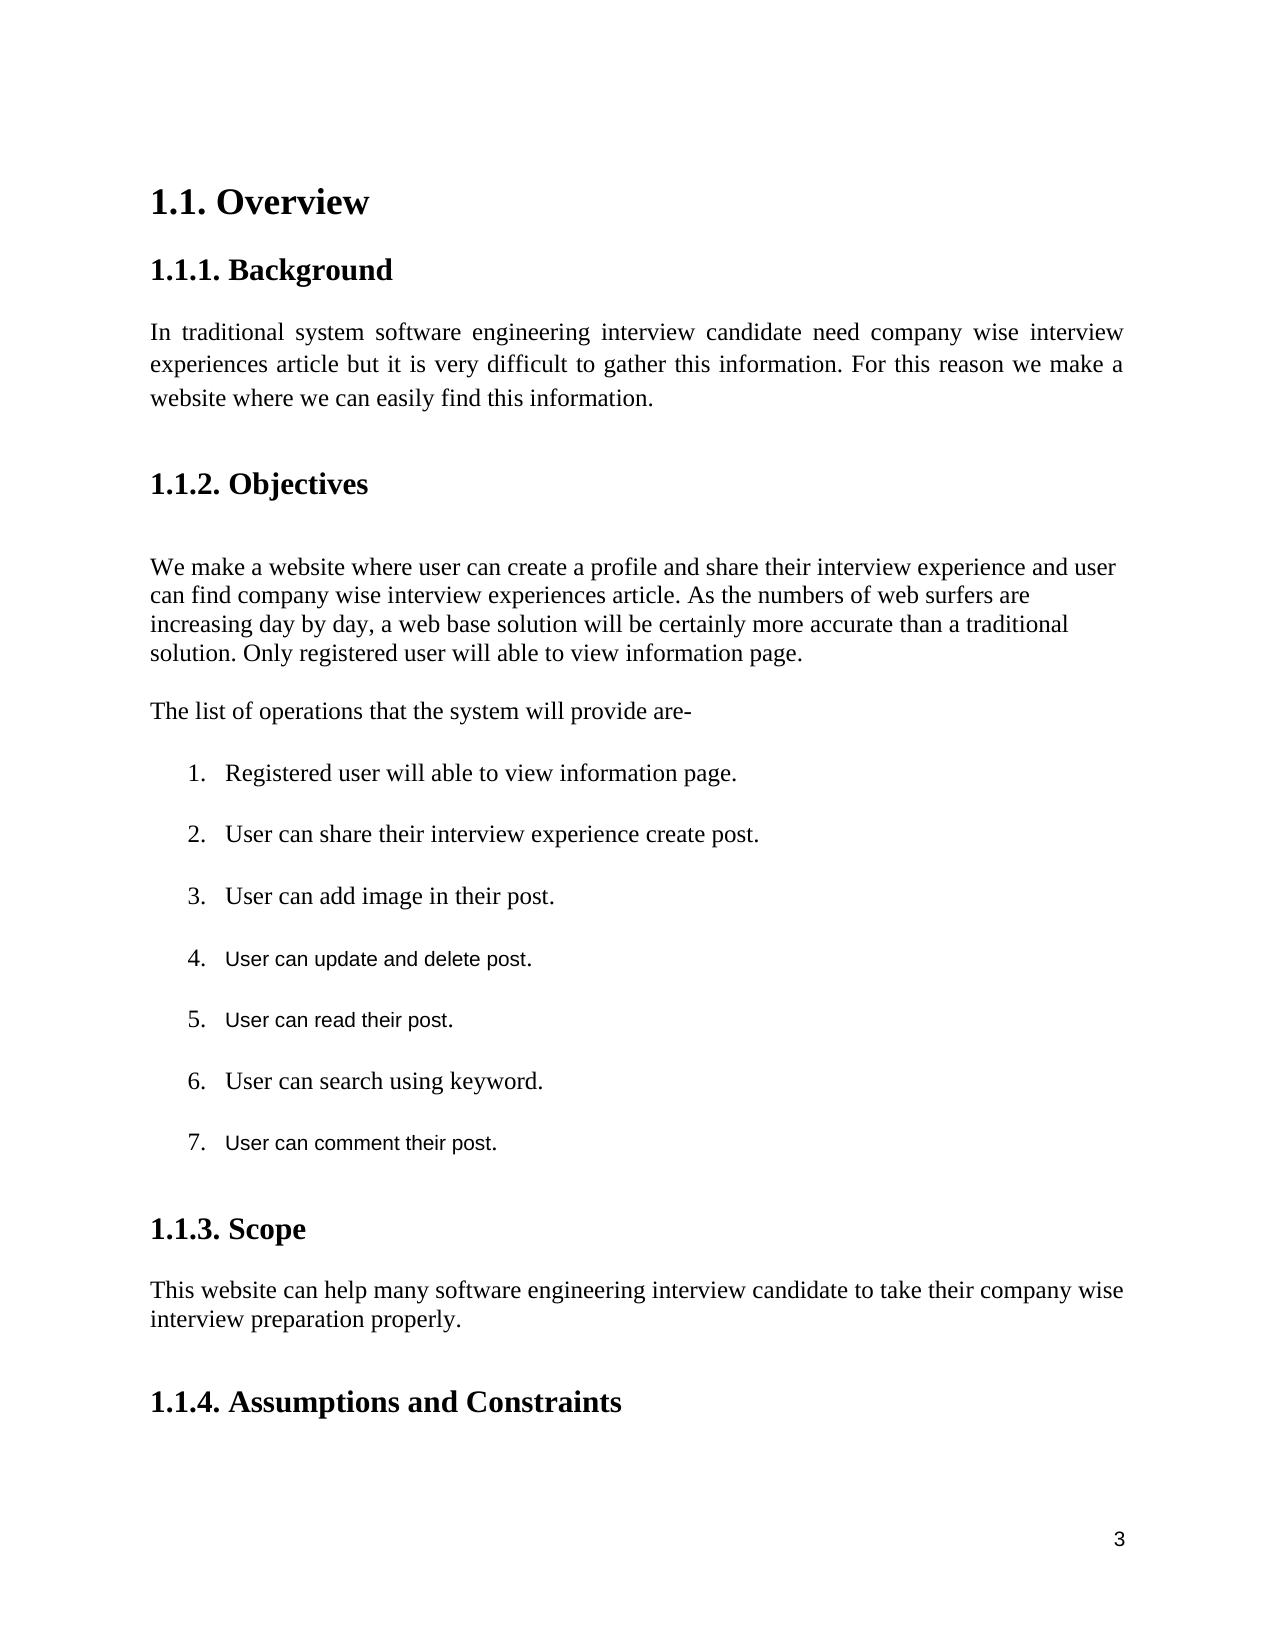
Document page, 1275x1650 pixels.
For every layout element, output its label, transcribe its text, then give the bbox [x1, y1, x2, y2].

text 1.1.2. Objectives [150, 466, 1125, 502]
list Registered user will able to view information page. [187, 758, 1125, 787]
text The list of operations that the system will provide are- [150, 696, 1125, 724]
text This website can help many software engineering interview candidate to take their company wise interview preparation properly. [150, 1275, 1125, 1333]
text 1.1.3. Scope [150, 1210, 1125, 1246]
list User can search using keyword. [187, 1066, 1125, 1094]
list User can update and delete post. [187, 943, 1125, 971]
text We make a website where user can create a profile and share their interview experience and user can find company wise interview experiences article. As the numbers of web surfers are increasing day by day, a web base solution will be certainly more accurate than a traditional solution. Only registered user will able to view information page. [150, 552, 1125, 667]
list User can comment their post. [187, 1127, 1125, 1156]
text 1.1. Overview [150, 179, 1125, 222]
text 1.1.4. Assumptions and Constraints [150, 1383, 1125, 1419]
list User can add image in their post. [187, 881, 1125, 910]
list User can read their post. [187, 1004, 1125, 1033]
text In traditional system software engineering interview candidate need company wise interview experiences article but it is very difficult to gather this information. For this reason we make a website where we can easily find this information. [150, 317, 1125, 411]
list User can share their interview experience create post. [187, 819, 1125, 848]
text 1.1.1. Background [150, 251, 1125, 287]
